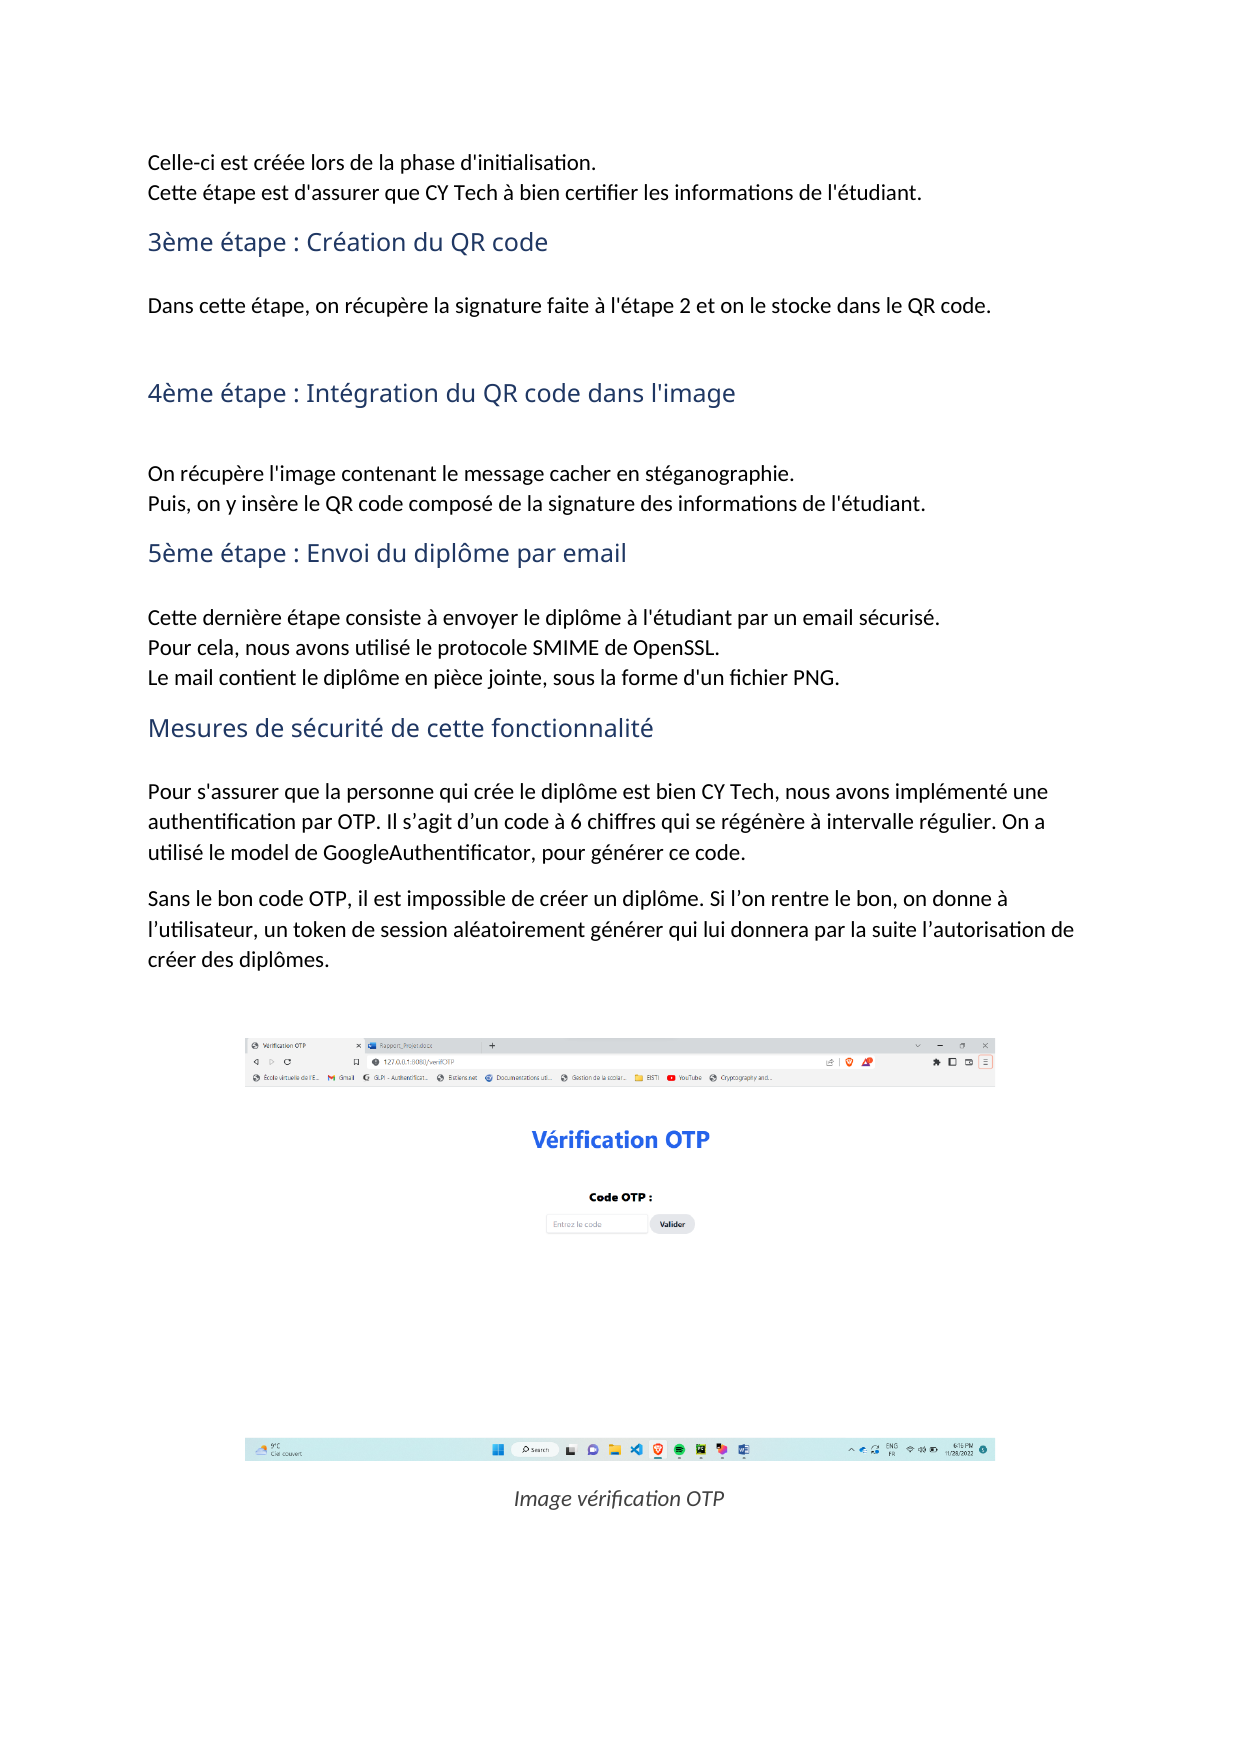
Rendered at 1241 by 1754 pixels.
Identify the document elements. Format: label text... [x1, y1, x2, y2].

text Pour s'assurer que la personne qui crée le diplôme est bien CY Tech, nous avons implémenté une authentification par OTP. Il s’agit d’un code à 6 chiffres qui se régénère à intervalle régulier. On a utilisé le model de GoogleAuthentificator, pour générer ce code. [148, 747, 1093, 866]
subtitle 5ème étape : Envoi du diplôme par email [148, 536, 1093, 570]
text Sans le bon code OTP, il est impossible de créer un diplôme. Si l’on rentre le bon, on donne à l’utilisateur, un token de session aléatoirement générer qui lui donnera par la suite l’autorisation de créer des diplômes. [148, 884, 1093, 973]
text Cette dernière étape consiste à envoyer le diplôme à l'étudiant par un email sécurisé. Pour cela, nous avons utilisé le protocole SMIME de OpenSSL. Le mail contient le diplôme en pièce jointe, sous la forme d'un fichier PNG. [148, 573, 1093, 691]
text Dans cette étape, on récupère la signature faite à l'étape 2 et on le stocke dans le QR code. [148, 261, 1093, 320]
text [148, 148, 1093, 206]
subtitle 4ème étape : Intégration du QR code dans l'image [148, 338, 1093, 409]
subtitle 3ème étape : Création du QR code [148, 225, 1093, 259]
text Image vérification OTP [238, 1484, 1003, 1512]
subtitle Mesures de sécurité de cette fonctionnalité [148, 710, 1093, 744]
picture [245, 1038, 995, 1461]
text On récupère l'image contenant le message cacher en stéganographie. Puis, on y insère le QR code composé de la signature des informations de l'étudiant. [148, 459, 1093, 517]
